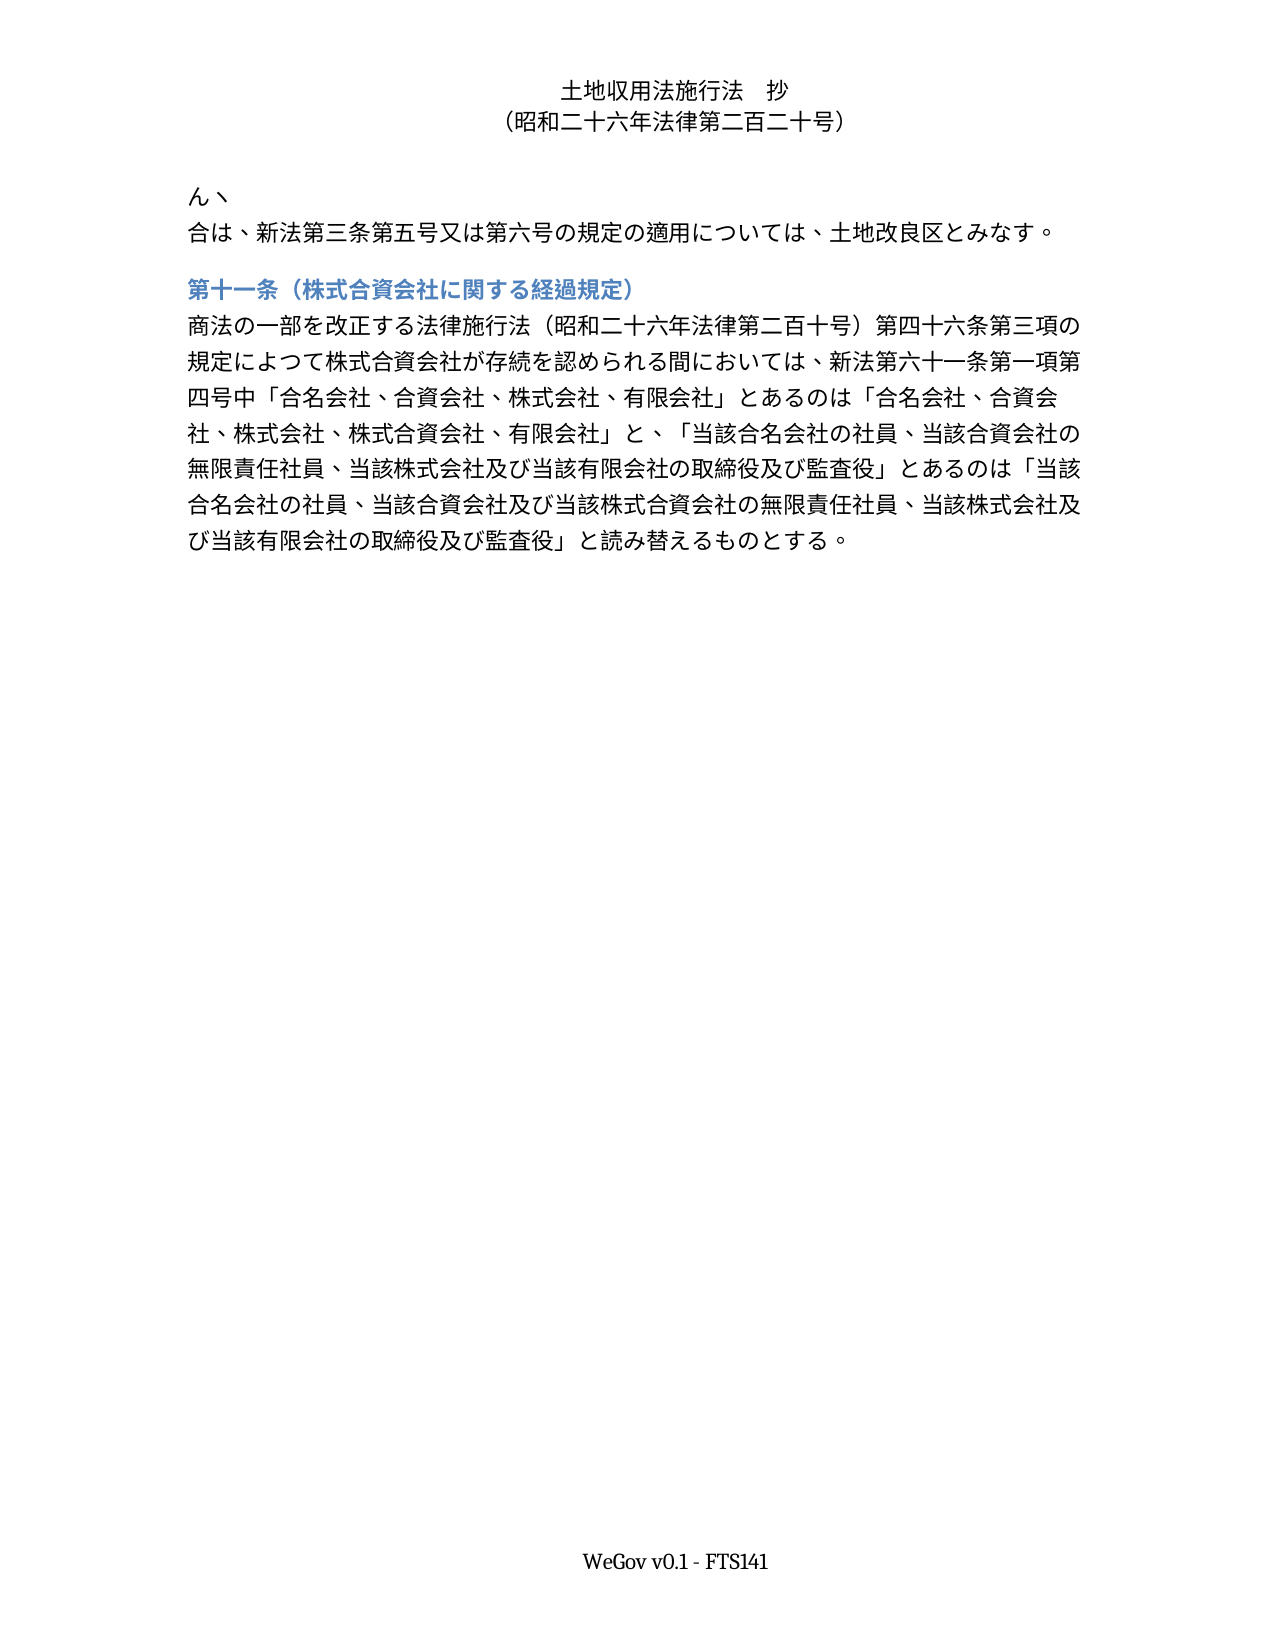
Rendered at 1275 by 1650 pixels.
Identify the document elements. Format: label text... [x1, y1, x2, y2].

subtitle 第十一条（株式合資会社に関する経過規定） [187, 274, 1087, 305]
text 商法の一部を改正する法律施行法（昭和二十六年法律第二百十号）第四十六条第三項の規定によつて株式合資会社が存続を認められる間においては、新法第六十一条第一項第四号中「合名会社、合資会社、株式会社、有限会社」とあるのは「合名会社、合資会社、株式会社、株式合資会社、有限会社」と、「当該合名会社の社員、当該合資会社の無限責任社員、当該株式会社及び当該有限会社の取締役及び監査役」とあるのは「当該合名会社の社員、当該合資会社及び当該株式合資会社の無限責任社員、当該株式会社及び当該有限会社の取締役及び監査役」と読み替えるものとする。 [187, 310, 1087, 557]
text 新法施行の際現に存する耕地整理組合、耕地整理組合れヽ んヽ 合会、北海道土功組合、普通水利組合及び普通水利組合れヽ んヽ 合は、新法第三条第五号又は第六号の規定の適用については、土地改良区とみなす。 [187, 150, 1087, 248]
